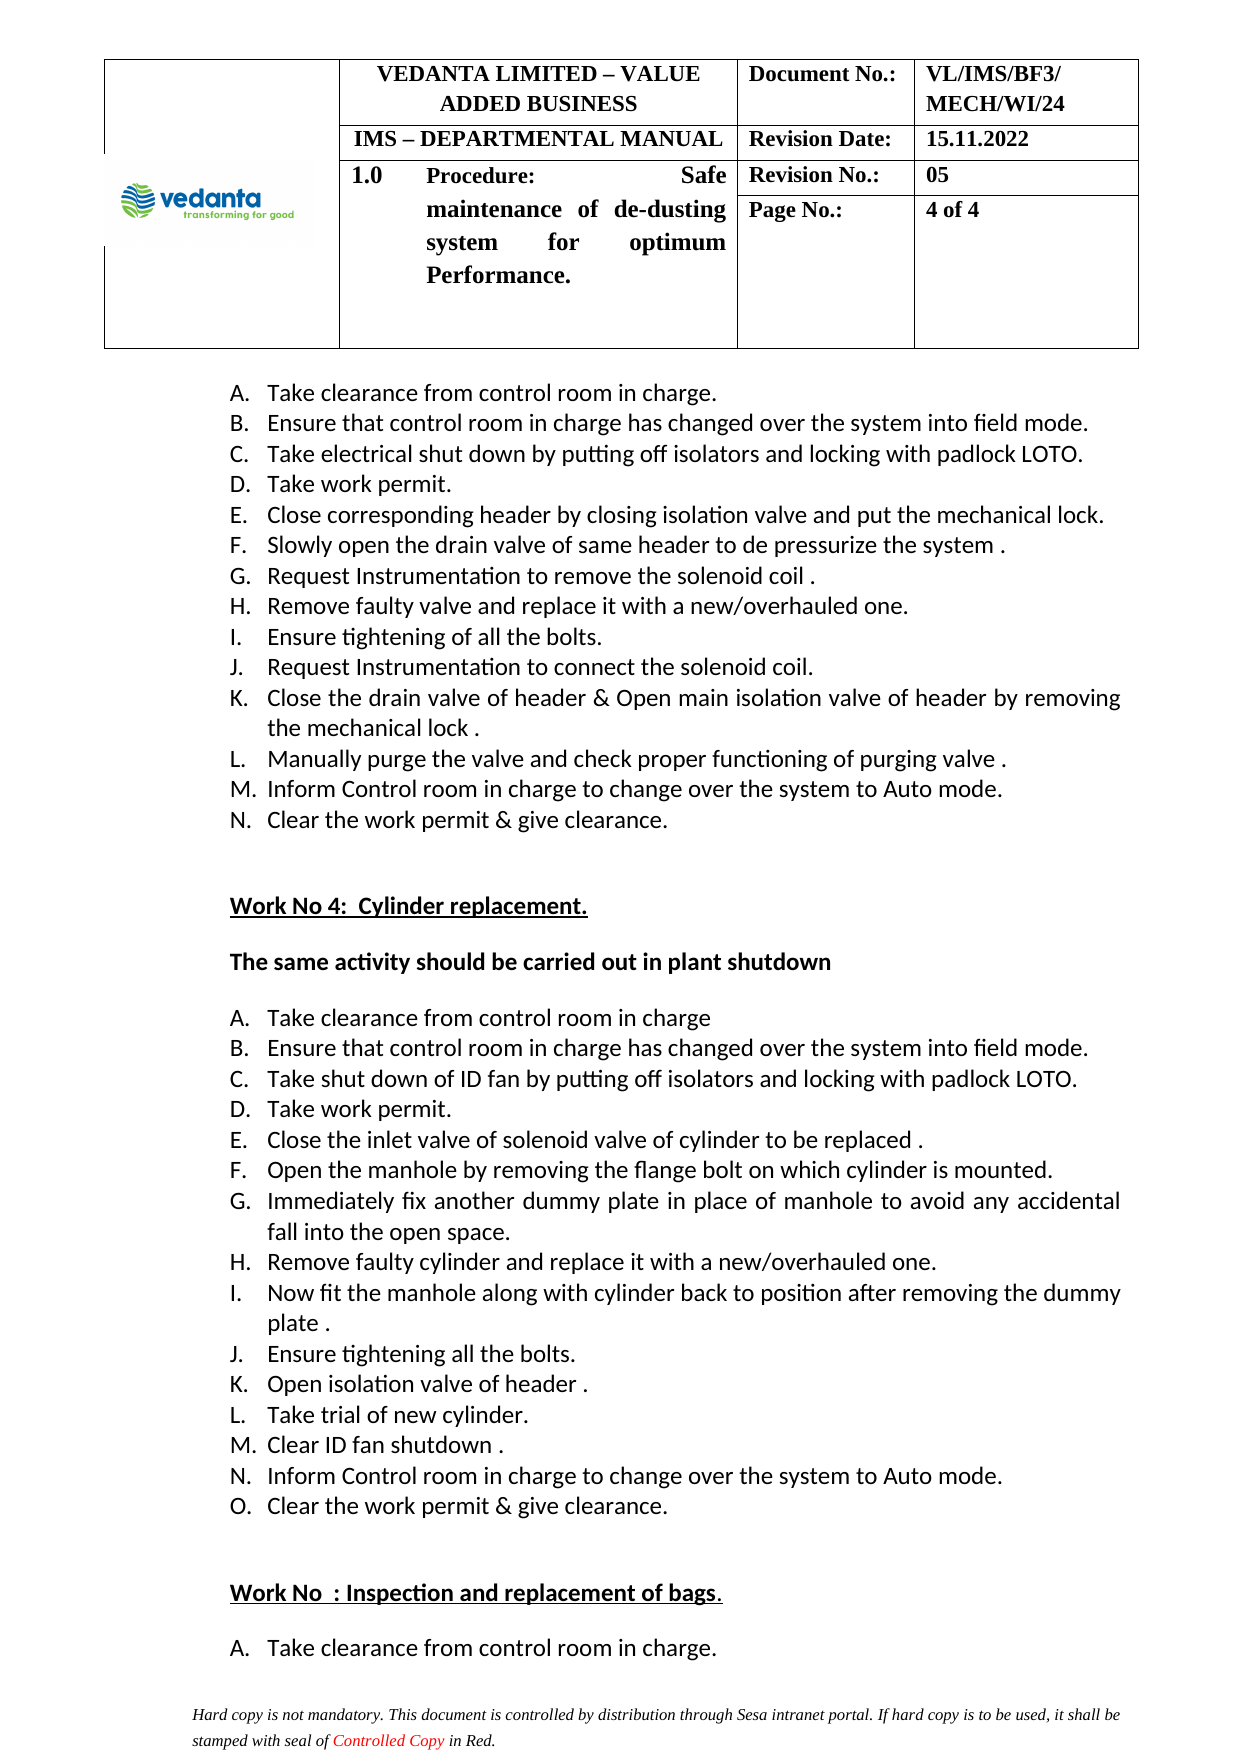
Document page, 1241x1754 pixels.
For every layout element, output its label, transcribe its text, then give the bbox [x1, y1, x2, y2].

list Slowly open the drain valve of same header to de pressurize the system . [229, 529, 1122, 560]
list Take clearance from control room in charge. [229, 1632, 1122, 1663]
list Request Instrumentation to connect the solenoid coil. [229, 651, 1122, 682]
list Ensure that control room in charge has changed over the system into field mode. [229, 407, 1122, 438]
list Take trial of new cylinder. [229, 1399, 1122, 1429]
text The same activity should be carried out in plant shutdown [229, 946, 1122, 977]
list Clear the work permit & give clearance. [229, 1490, 1122, 1521]
list Ensure tightening all the bolts. [229, 1338, 1122, 1368]
list Take work permit. [229, 468, 1122, 499]
list Immediately fix another dummy plate in place of manhole to avoid any accidental fall into the open space. [229, 1185, 1122, 1246]
list Take clearance from control room in charge. [229, 377, 1122, 407]
list Take electrical shut down by putting off isolators and locking with padlock LOTO. [229, 438, 1122, 468]
list Remove faulty cylinder and replace it with a new/overhauled one. [229, 1246, 1122, 1277]
list Ensure that control room in charge has changed over the system into field mode. [229, 1032, 1122, 1063]
list Now fit the manhole along with cylinder back to position after removing the dummy plate . [229, 1277, 1122, 1338]
picture [104, 154, 316, 246]
list Manually purge the valve and check proper functioning of purging valve . [229, 743, 1122, 773]
list Clear the work permit & give clearance. [229, 804, 1122, 834]
text Work No : Inspection and replacement of bags. [229, 1577, 1122, 1607]
list Ensure tightening of all the bolts. [229, 621, 1122, 651]
list Inform Control room in charge to change over the system to Auto mode. [229, 1460, 1122, 1490]
list Close the inlet valve of solenoid valve of cylinder to be replaced . [229, 1124, 1122, 1154]
list Open the manhole by removing the flange bolt on which cylinder is mounted. [229, 1154, 1122, 1185]
text Work No 4: Cylinder replacement. [229, 890, 1122, 921]
list Request Instrumentation to remove the solenoid coil . [229, 560, 1122, 590]
list Take work permit. [229, 1093, 1122, 1124]
list Remove faulty valve and replace it with a new/overhauled one. [229, 590, 1122, 621]
list Close the drain valve of header & Open main isolation valve of header by removing the mechanical lock . [229, 682, 1122, 743]
list Take clearance from control room in charge [229, 1002, 1122, 1032]
list Open isolation valve of header . [229, 1368, 1122, 1399]
list Take shut down of ID fan by putting off isolators and locking with padlock LOTO. [229, 1063, 1122, 1093]
list Close corresponding header by closing isolation valve and put the mechanical lock. [229, 499, 1122, 529]
list Inform Control room in charge to change over the system to Auto mode. [229, 773, 1122, 804]
list Clear ID fan shutdown . [229, 1429, 1122, 1460]
